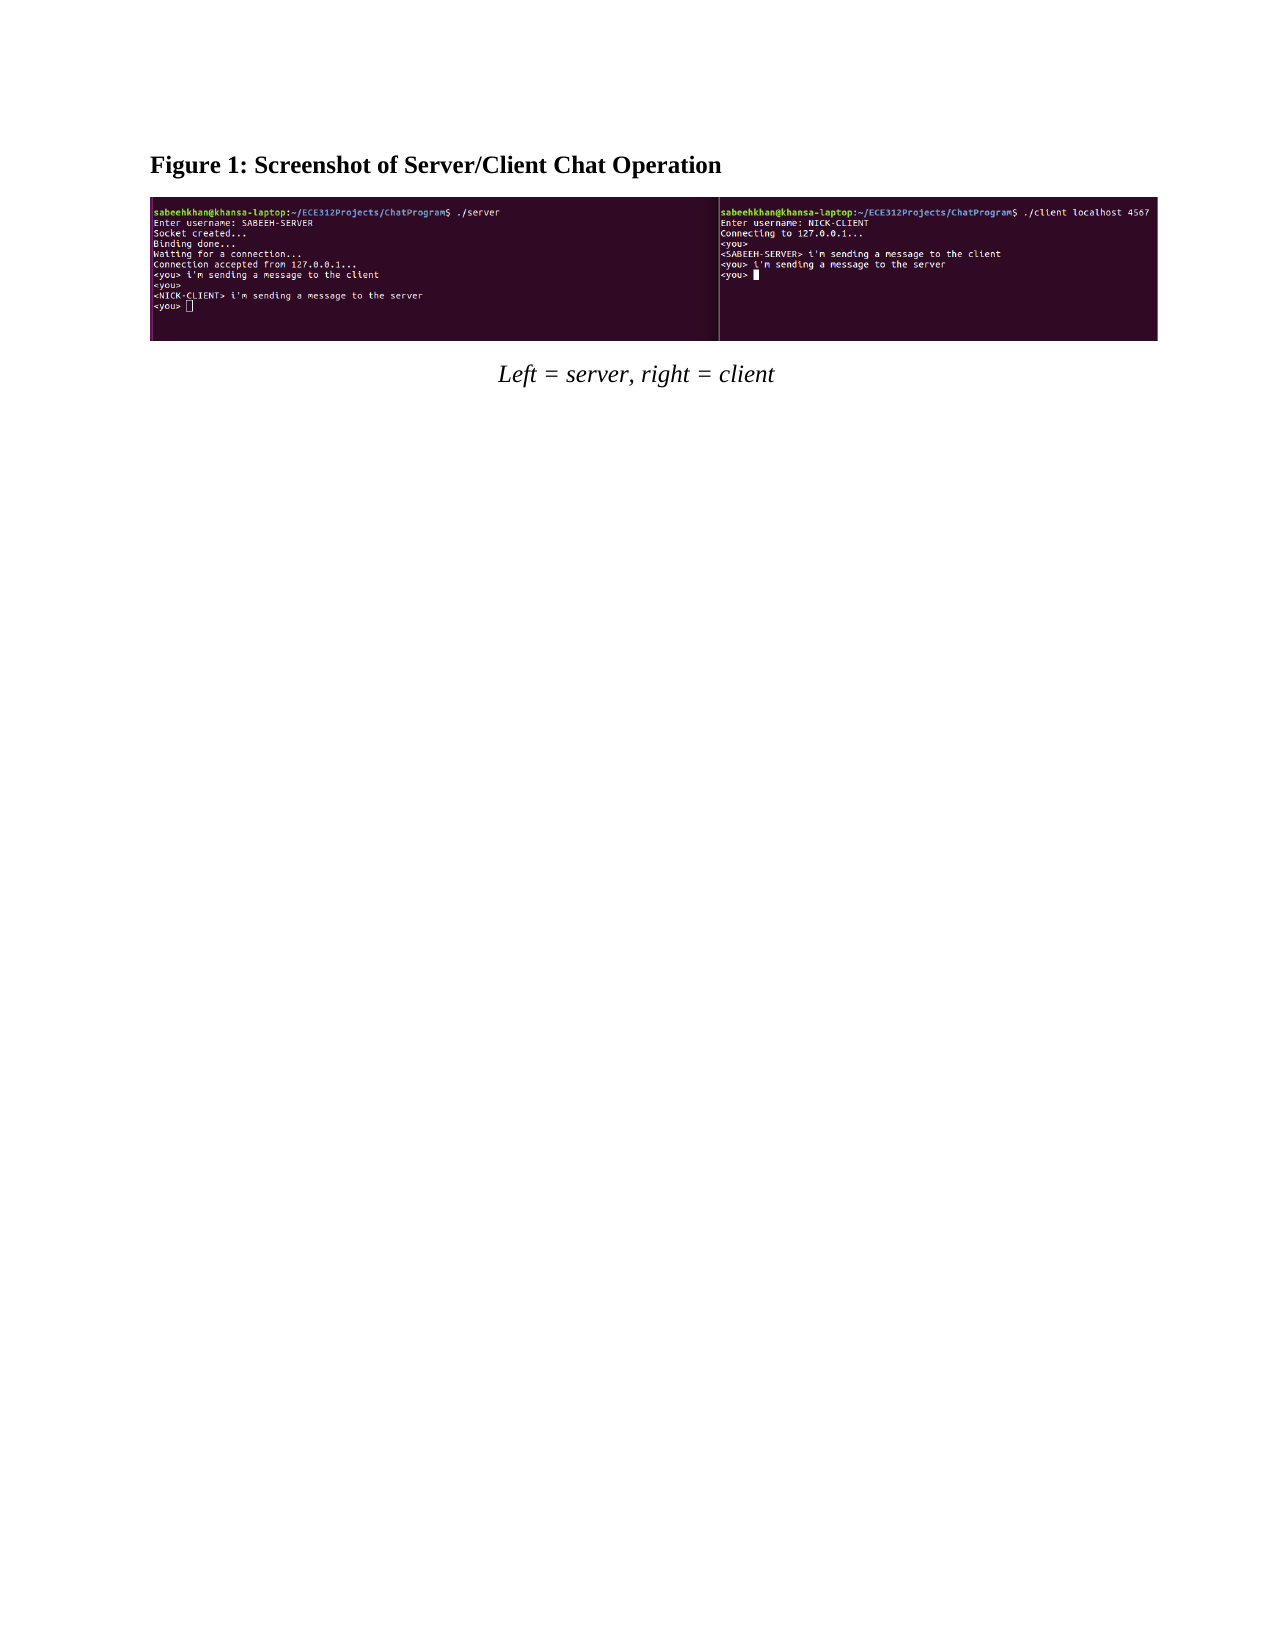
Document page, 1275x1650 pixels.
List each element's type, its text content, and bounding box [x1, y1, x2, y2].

picture [150, 197, 1158, 341]
text Left = server, right = client [150, 359, 1125, 388]
text Figure 1: Screenshot of Server/Client Chat Operation [150, 150, 1125, 179]
